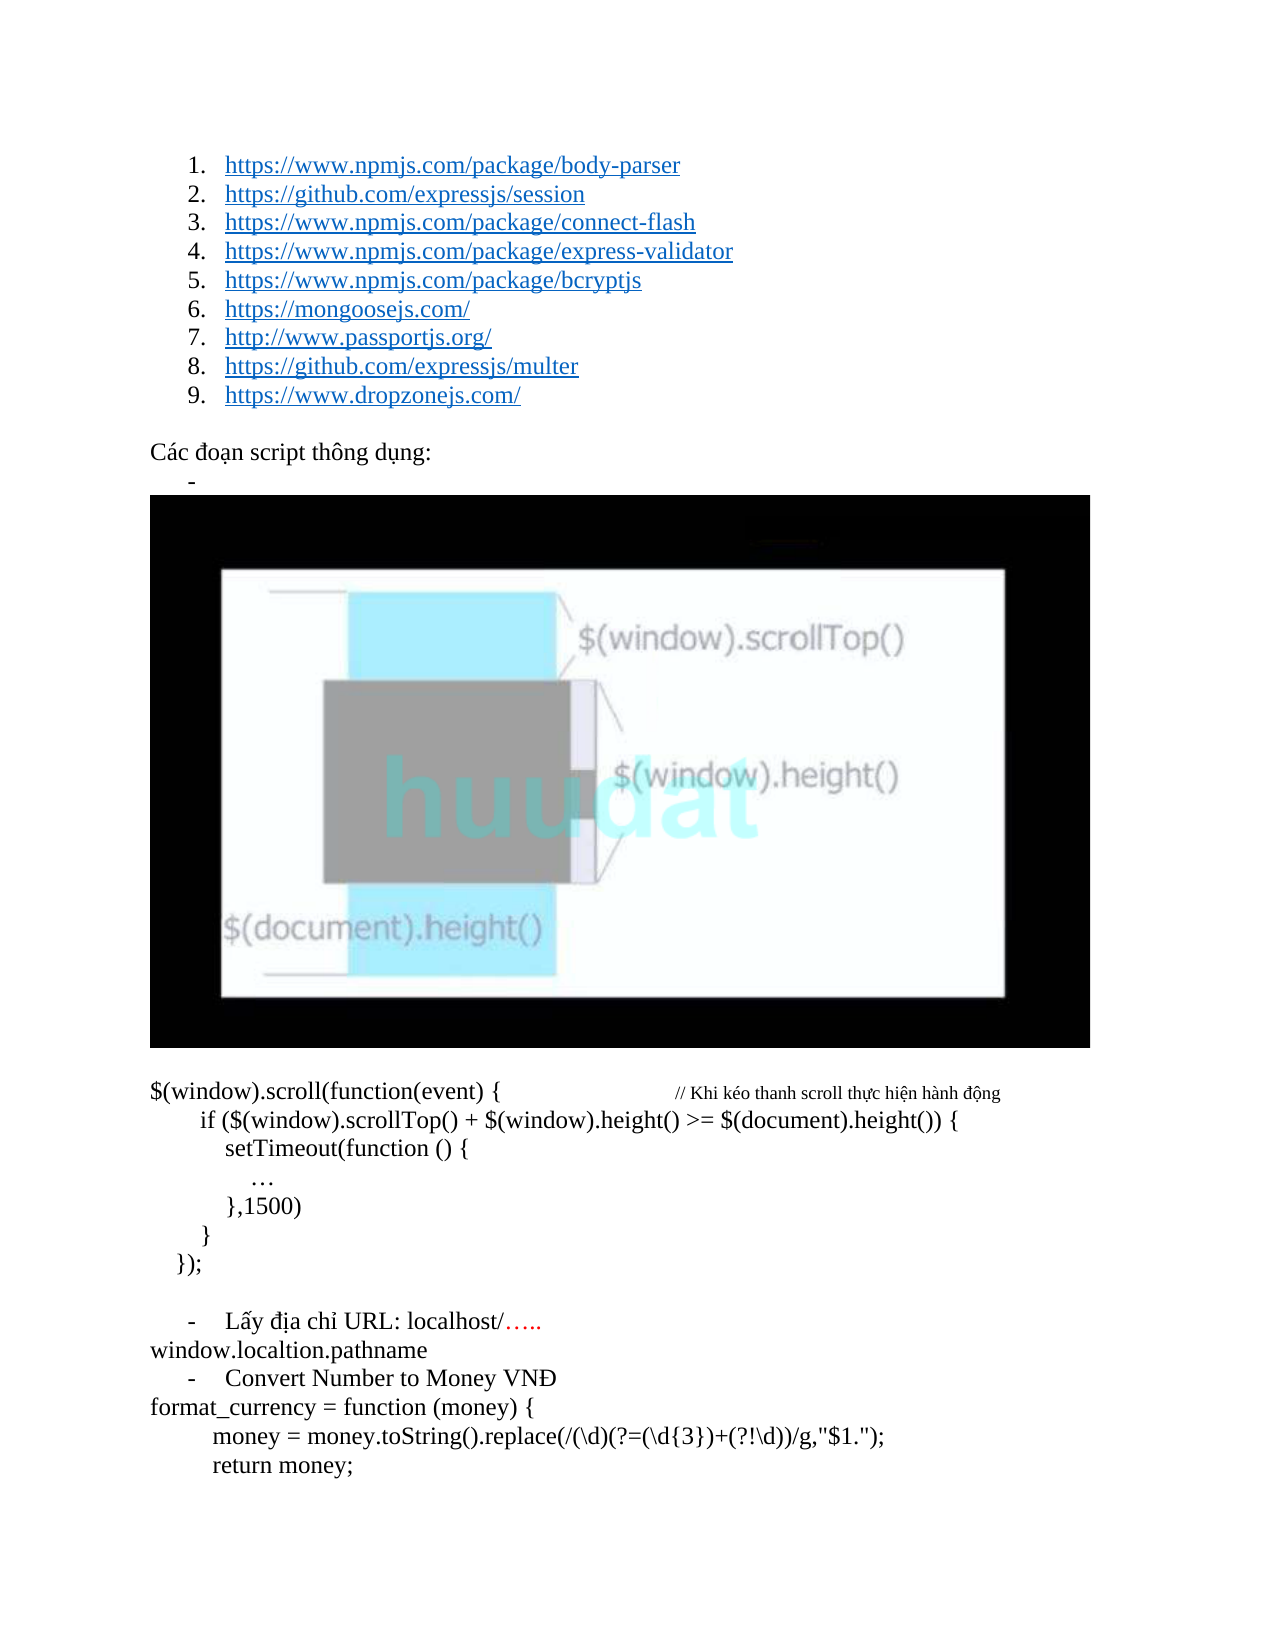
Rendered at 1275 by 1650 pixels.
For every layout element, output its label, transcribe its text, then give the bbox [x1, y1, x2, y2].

list Lấy địa chỉ URL: localhost/….. [187, 1306, 1125, 1335]
text },1500) [150, 1191, 1125, 1220]
list https://github.com/expressjs/session [187, 179, 1125, 207]
picture [150, 495, 1091, 1048]
list Convert Number to Money VNĐ [187, 1363, 1125, 1392]
text $(window).scroll(function(event) { // Khi kéo thanh scroll thực hiện hành động [150, 1076, 1125, 1105]
list https://www.npmjs.com/package/connect-flash [187, 207, 1125, 236]
list https://mongoosejs.com/ [187, 294, 1125, 322]
text … [150, 1162, 1125, 1191]
list https://www.npmjs.com/package/express-validator [187, 236, 1125, 265]
list https://www.npmjs.com/package/body-parser [187, 150, 1125, 179]
text if ($(window).scrollTop() + $(window).height() >= $(document).height()) { [150, 1105, 1125, 1133]
text }); [150, 1248, 1125, 1277]
list http://www.passportjs.org/ [187, 322, 1125, 351]
text Các đoạn script thông dụng: [150, 437, 1125, 466]
text setTimeout(function () { [150, 1133, 1125, 1162]
text format_currency = function (money) { [150, 1392, 1125, 1421]
list https://github.com/expressjs/multer [187, 351, 1125, 380]
text window.localtion.pathname [150, 1335, 1125, 1363]
list https://www.dropzonejs.com/ [187, 380, 1125, 409]
text money = money.toString().replace(/(\d)(?=(\d{3})+(?!\d))/g,"$1."); [150, 1421, 1125, 1450]
text return money; [150, 1450, 1125, 1478]
list https://www.npmjs.com/package/bcryptjs [187, 265, 1125, 294]
text } [150, 1220, 1125, 1248]
